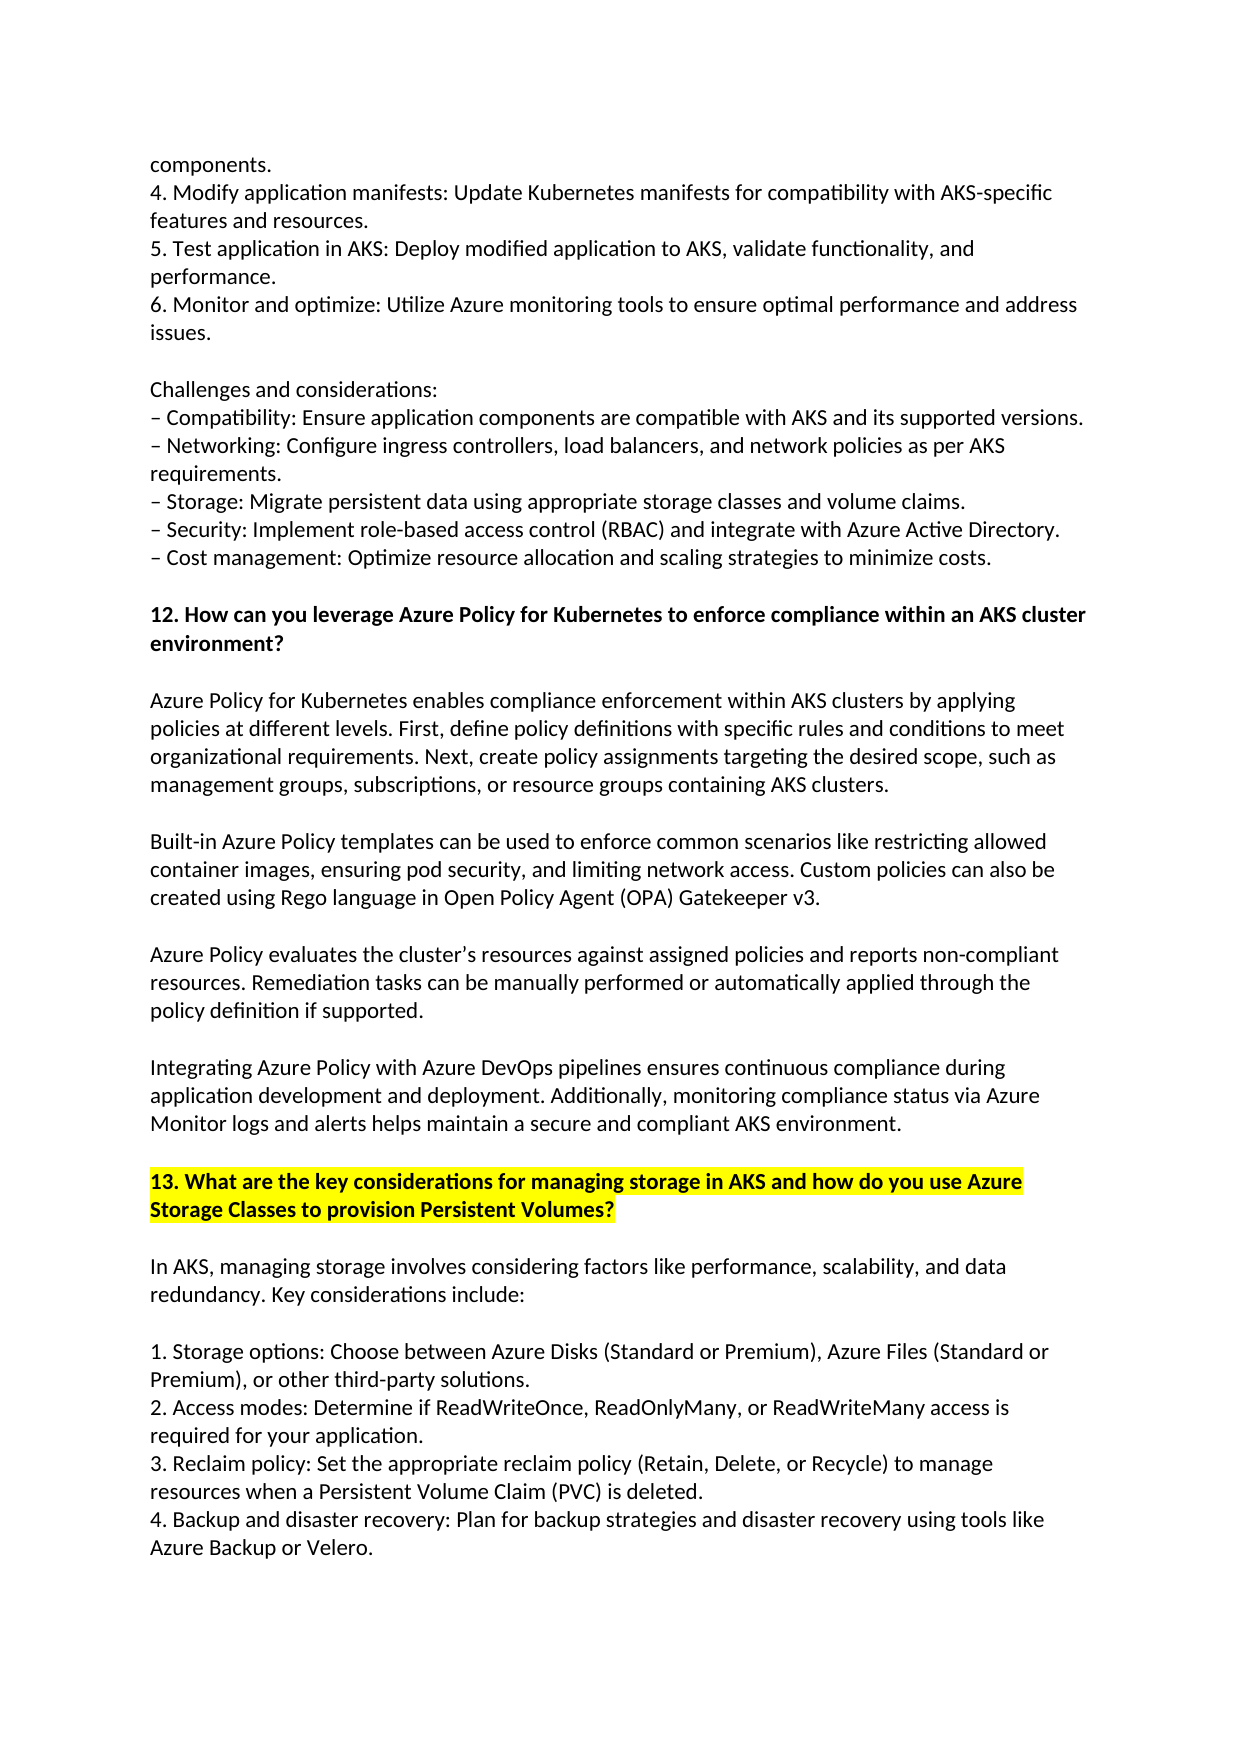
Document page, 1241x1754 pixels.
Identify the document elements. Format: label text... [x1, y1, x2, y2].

text Built-in Azure Policy templates can be used to enforce common scenarios like restricting allowed container images, ensuring pod security, and limiting network access. Custom policies can also be created using Rego language in Open Policy Agent (OPA) Gatekeeper v3. [150, 827, 1090, 911]
text Azure Policy for Kubernetes enables compliance enforcement within AKS clusters by applying policies at different levels. First, define policy definitions with specific rules and conditions to meet organizational requirements. Next, create policy assignments targeting the desired scope, such as management groups, subscriptions, or resource groups containing AKS clusters. [150, 686, 1090, 798]
text Challenges and considerations: – Compatibility: Ensure application components are compatible with AKS and its supported versions. – Networking: Configure ingress controllers, load balancers, and network policies as per AKS requirements. – Storage: Migrate persistent data using appropriate storage classes and volume claims. – Security: Implement role-based access control (RBAC) and integrate with Azure Active Directory. – Cost management: Optimize resource allocation and scaling strategies to minimize costs. [150, 375, 1090, 571]
text In AKS, managing storage involves considering factors like performance, scalability, and data redundancy. Key considerations include: [150, 1252, 1090, 1308]
text Azure Policy evaluates the cluster’s resources against assigned policies and reports non-compliant resources. Remediation tasks can be manually performed or automatically applied through the policy definition if supported. [150, 940, 1090, 1024]
text 12. How can you leverage Azure Policy for Kubernetes to enforce compliance within an AKS cluster environment? [150, 601, 1090, 657]
text Integrating Azure Policy with Azure DevOps pipelines ensures continuous compliance during application development and deployment. Additionally, monitoring compliance status via Azure Monitor logs and alerts helps maintain a secure and compliant AKS environment. [150, 1053, 1090, 1138]
text 1. Storage options: Choose between Azure Disks (Standard or Premium), Azure Files (Standard or Premium), or other third-party solutions. 2. Access modes: Determine if ReadWriteOnce, ReadOnlyMany, or ReadWriteMany access is required for your application. 3. Reclaim policy: Set the appropriate reclaim policy (Retain, Delete, or Recycle) to manage resources when a Persistent Volume Claim (PVC) is deleted. 4. Backup and disaster recovery: Plan for backup strategies and disaster recovery using tools like Azure Backup or Velero. [150, 1337, 1090, 1561]
text 13. What are the key considerations for managing storage in AKS and how do you use Azure Storage Classes to provision Persistent Volumes? [615, 1167, 1090, 1223]
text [150, 150, 1090, 346]
